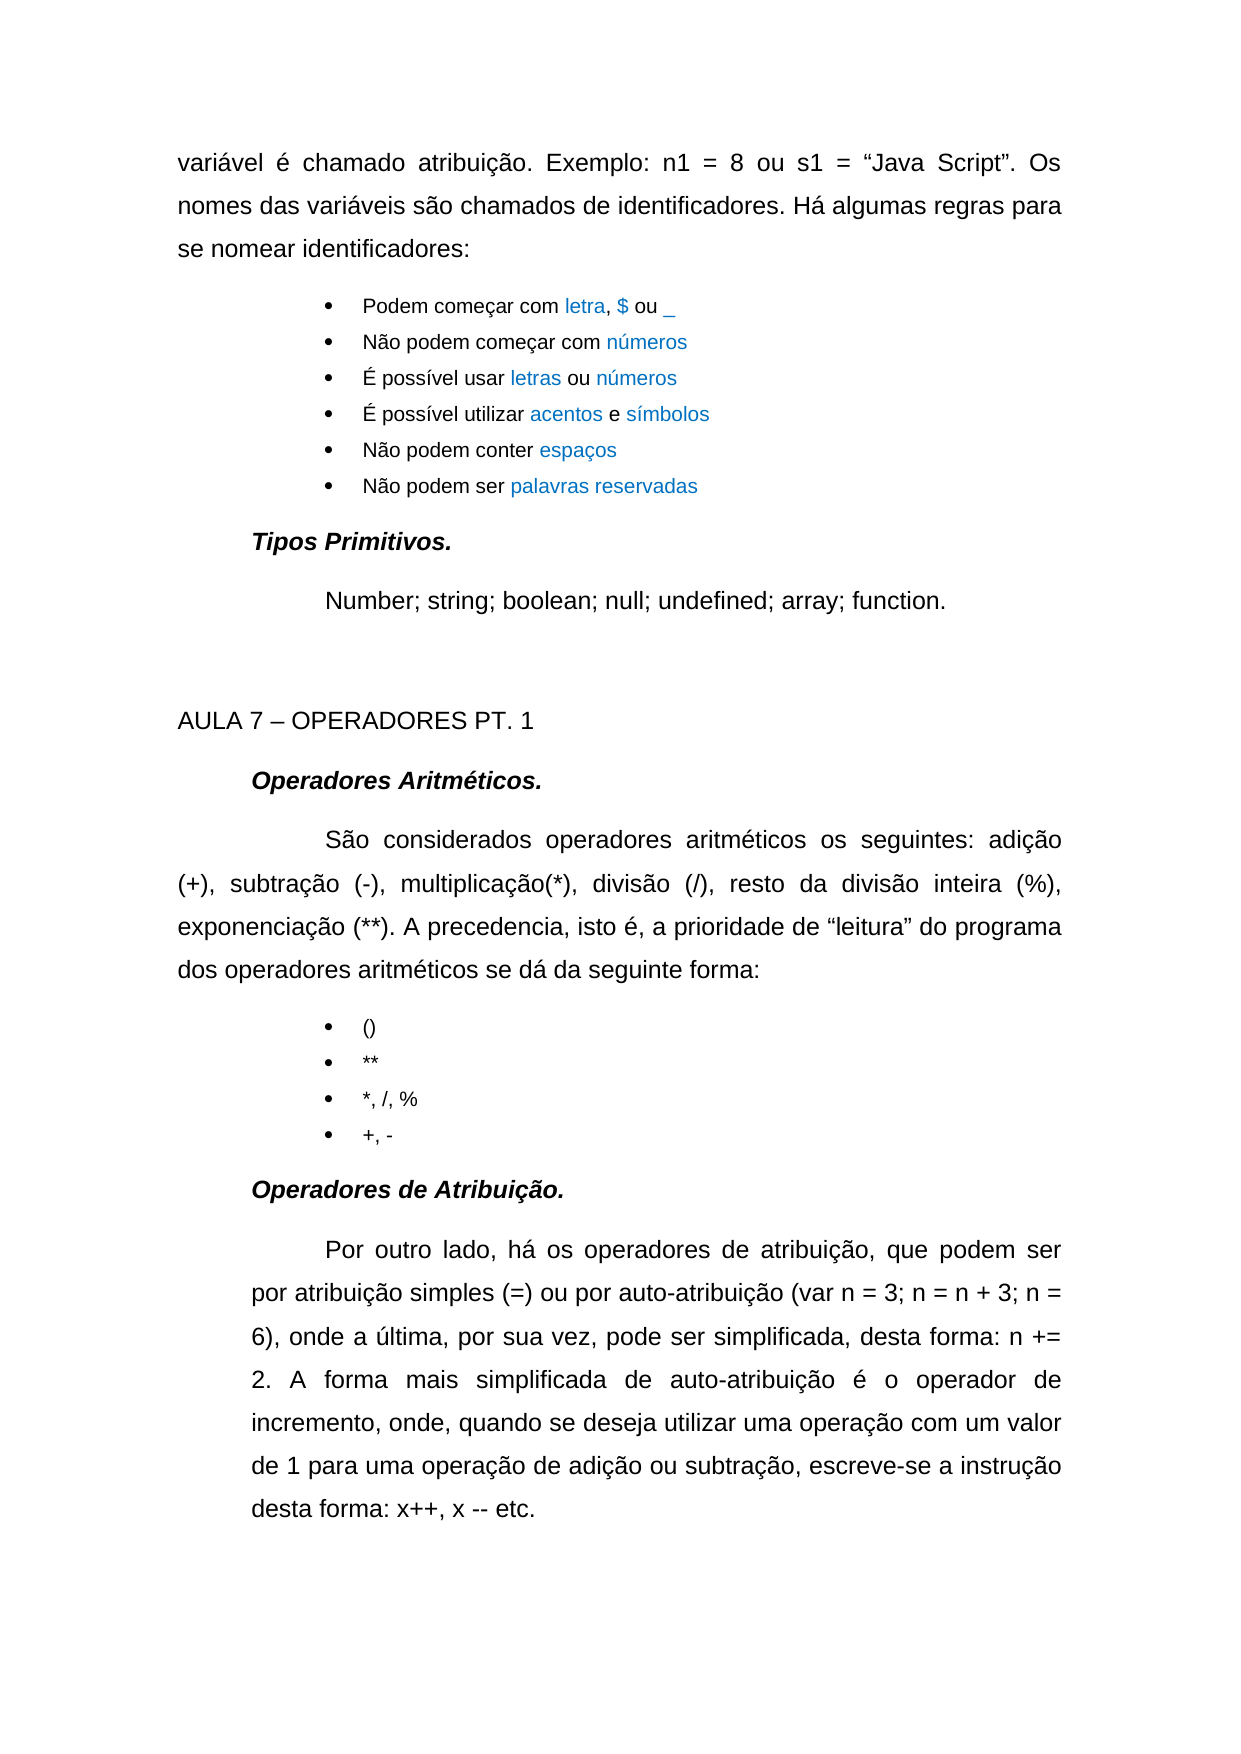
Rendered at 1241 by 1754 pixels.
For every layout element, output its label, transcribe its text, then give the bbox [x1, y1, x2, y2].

text AULA 7 – OPERADORES PT. 1 [177, 706, 1063, 735]
list *, /, % [325, 1087, 1063, 1111]
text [177, 148, 1063, 263]
list É possível usar letras ou números [325, 366, 1063, 390]
text Number; string; boolean; null; undefined; array; function. [251, 586, 1063, 615]
text Tipos Primitivos. [177, 527, 1063, 555]
text Por outro lado, há os operadores de atribuição, que podem ser por atribuição simples (=) ou por auto-atribuição (var n = 3; n = n + 3; n = 6), onde a última, por sua vez, pode ser simplificada, desta forma: n += 2. A forma mais simplificada de auto-atribuição é o operador de incremento, onde, quando se deseja utilizar uma operação com um valor de 1 para uma operação de adição ou subtração, escreve-se a instrução desta forma: x++, x -- etc. [251, 1235, 1063, 1523]
list É possível utilizar acentos e símbolos [325, 402, 1063, 426]
text Operadores Aritméticos. [177, 766, 1063, 794]
list Não podem ser palavras reservadas [325, 474, 1063, 498]
list Não podem conter espaços [325, 438, 1063, 462]
list () [325, 1015, 1063, 1039]
text Operadores de Atribuição. [177, 1176, 1063, 1204]
list ** [325, 1051, 1063, 1075]
list Não podem começar com números [325, 330, 1063, 354]
list +, - [325, 1123, 1063, 1147]
text São considerados operadores aritméticos os seguintes: adição (+), subtração (-), multiplicação(*), divisão (/), resto da divisão inteira (%), exponenciação (**). A precedencia, isto é, a prioridade de “leitura” do programa dos operadores aritméticos se dá da seguinte forma: [177, 826, 1063, 984]
list Podem começar com letra, $ ou _ [325, 294, 1063, 318]
